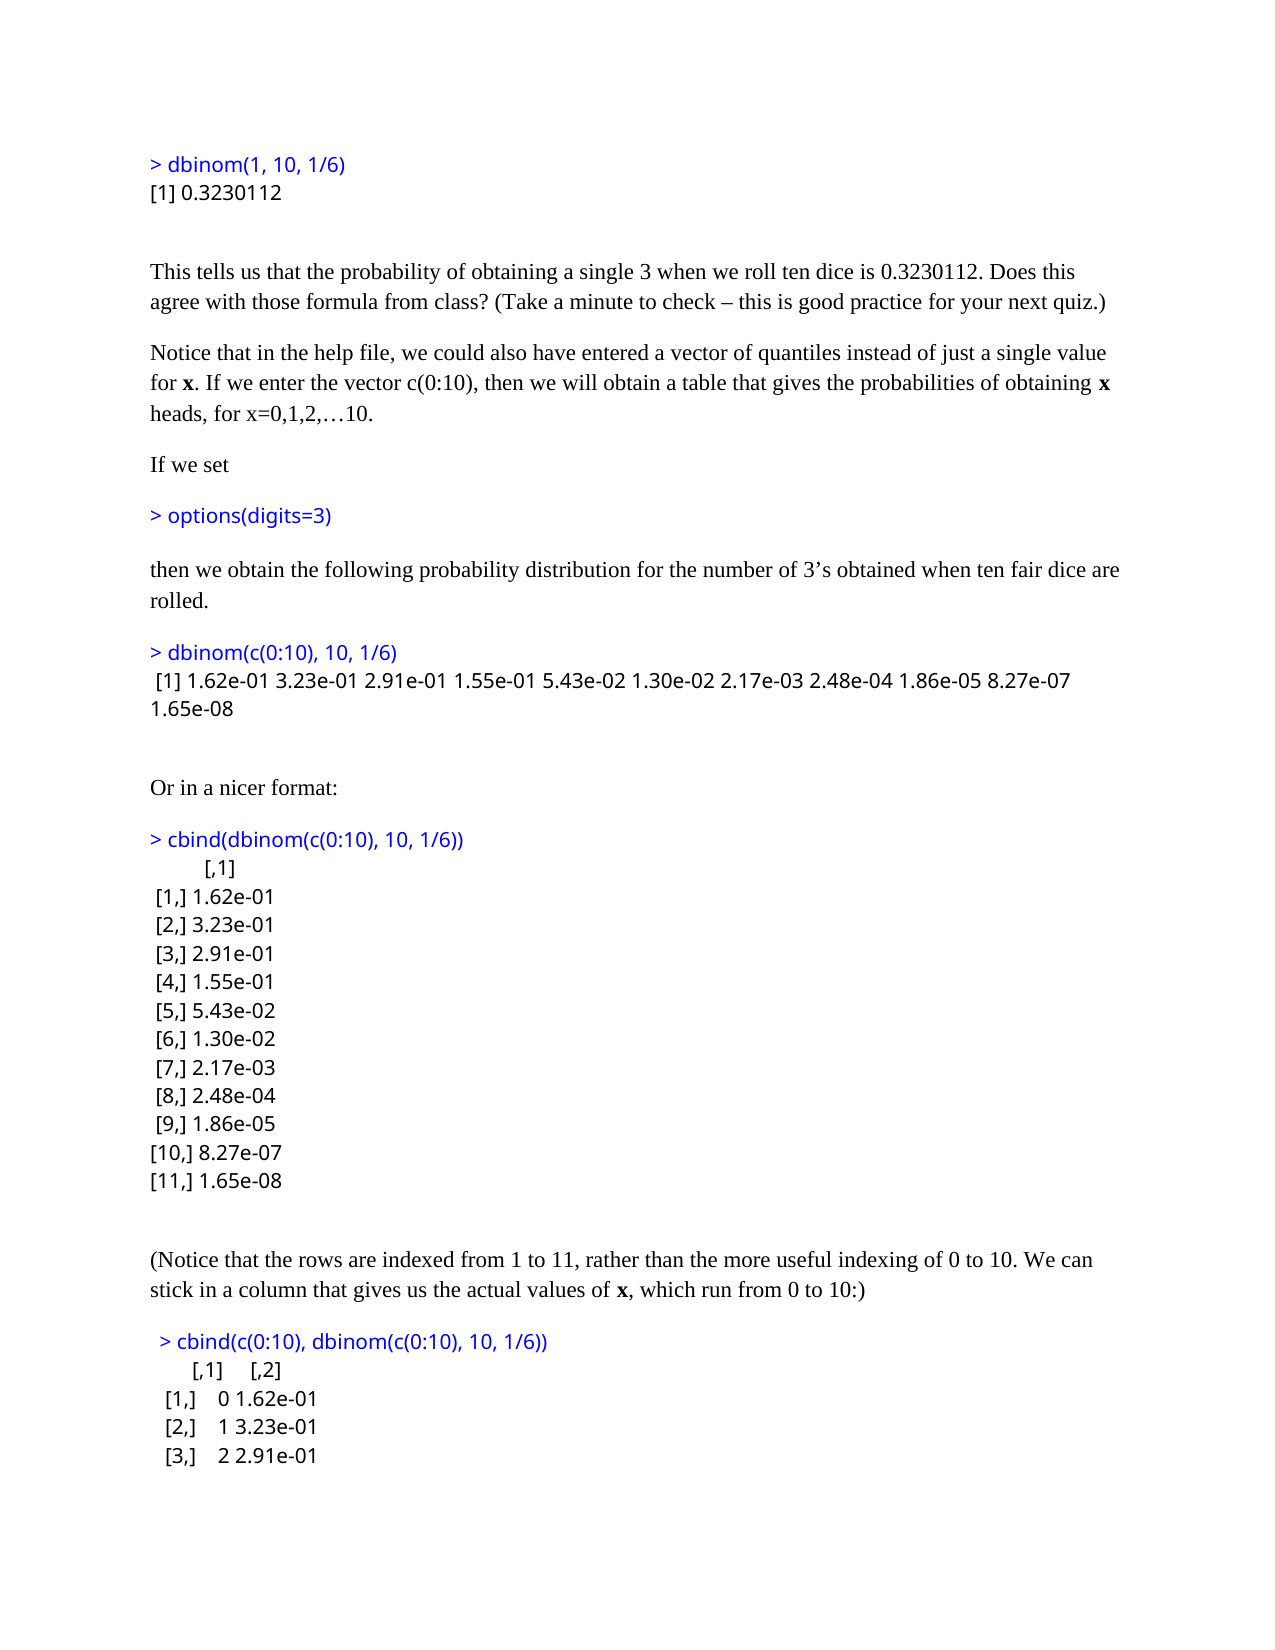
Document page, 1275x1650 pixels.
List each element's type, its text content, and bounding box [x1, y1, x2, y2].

text > dbinom(c(0:10), 10, 1/6) [150, 638, 1125, 666]
text [8,] 2.48e-04 [150, 1081, 1125, 1109]
text [10,] 8.27e-07 [150, 1138, 1125, 1166]
text [,1] [150, 853, 1125, 882]
text [1] 0.3230112 [150, 178, 1125, 207]
text [3,] 2.91e-01 [150, 939, 1125, 967]
text [11,] 1.65e-08 [150, 1166, 1125, 1195]
text [1,] 1.62e-01 [150, 882, 1125, 910]
text [2,] 3.23e-01 [150, 910, 1125, 939]
text > dbinom(1, 10, 1/6) [150, 150, 1125, 178]
text (Notice that the rows are indexed from 1 to 11, rather than the more useful indexing of 0 to 10. We can stick in a column that gives us the actual values of x, which run from 0 to 10:) [150, 1246, 1125, 1302]
text [7,] 2.17e-03 [150, 1053, 1125, 1081]
text Or in a nicer format: [150, 774, 1125, 800]
text [1] 1.62e-01 3.23e-01 2.91e-01 1.55e-01 5.43e-02 1.30e-02 2.17e-03 2.48e-04 1.86e-05 8.27e-07 1.65e-08 [150, 666, 1125, 723]
text [9,] 1.86e-05 [150, 1109, 1125, 1138]
text > cbind(dbinom(c(0:10), 10, 1/6)) [150, 825, 1125, 853]
text then we obtain the following probability distribution for the number of 3’s obtained when ten fair dice are rolled. [150, 556, 1125, 613]
text [4,] 1.55e-01 [150, 967, 1125, 996]
text [6,] 1.30e-02 [150, 1024, 1125, 1053]
text Notice that in the help file, we could also have entered a vector of quantiles instead of just a single value for x. If we enter the vector c(0:10), then we will obtain a table that gives the probabilities of obtaining x heads, for x=0,1,2,…10. [150, 339, 1125, 426]
text This tells us that the probability of obtaining a single 3 when we roll ten dice is 0.3230112. Does this agree with those formula from class? (Take a minute to check – this is good practice for your next quiz.) [150, 258, 1125, 314]
text [5,] 5.43e-02 [150, 996, 1125, 1024]
text If we set [150, 451, 1125, 477]
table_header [150, 1327, 1275, 1482]
text > options(digits=3) [150, 502, 1125, 556]
